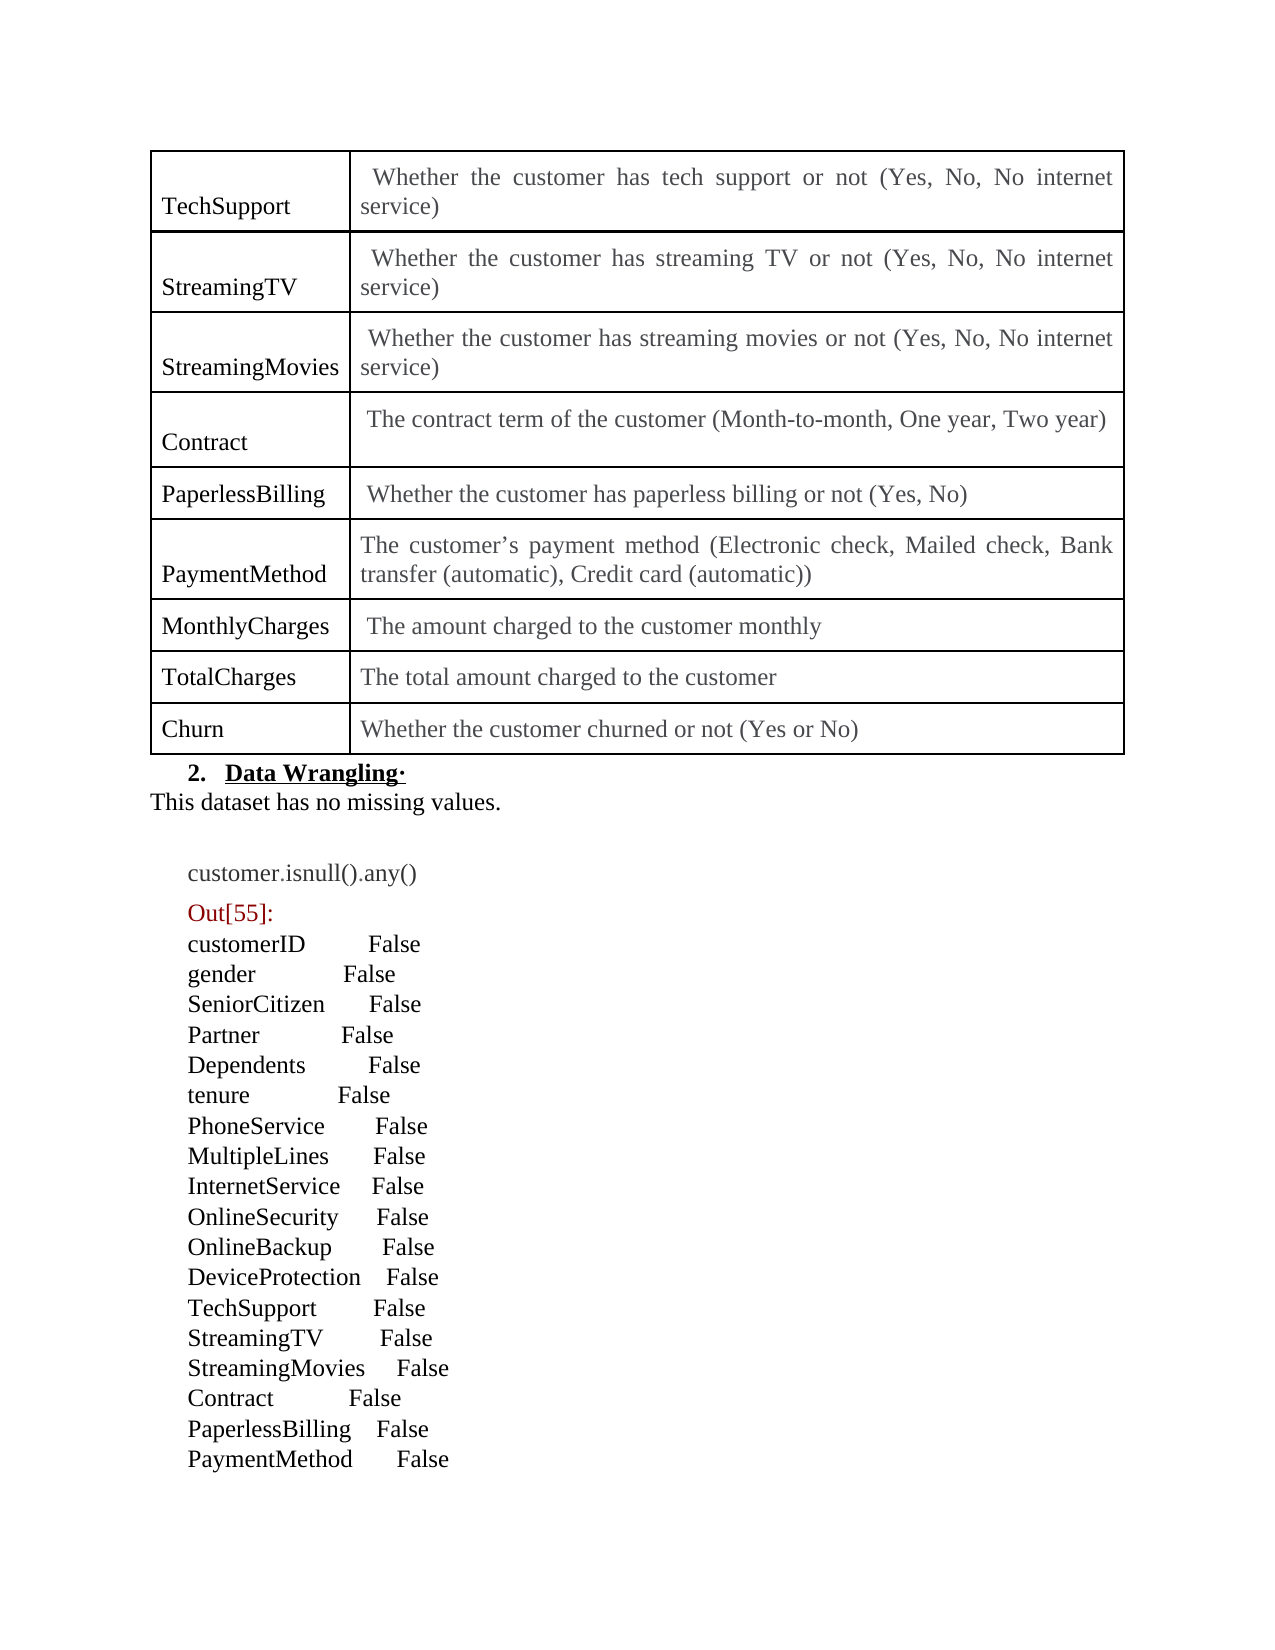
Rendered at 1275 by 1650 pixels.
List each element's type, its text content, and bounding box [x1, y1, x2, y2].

table_cell TechSupport [152, 152, 349, 230]
text MultipleLines False [187, 1139, 1125, 1170]
text Contract False [187, 1382, 1125, 1412]
table_cell TotalCharges [152, 652, 349, 702]
table_cell Whether the customer churned or not (Yes or No) [351, 704, 1123, 753]
text customer.isnull().any() [187, 857, 1115, 887]
text OnlineBackup False [187, 1230, 1125, 1261]
table_cell PaymentMethod [152, 520, 349, 598]
table_cell StreamingMovies [152, 313, 349, 391]
text PaymentMethod False [187, 1443, 1125, 1473]
text OnlineSecurity False [187, 1200, 1125, 1230]
text gender False [187, 958, 1125, 988]
table_cell Contract [152, 393, 349, 466]
text InternetService False [187, 1170, 1125, 1200]
text tenure False [187, 1079, 1125, 1109]
table_cell Churn [152, 704, 349, 753]
text customerID False [187, 927, 1125, 958]
text StreamingMovies False [187, 1352, 1125, 1382]
table_cell The customer’s payment method (Electronic check, Mailed check, Bank transfer (automatic), Credit card (automatic)) [351, 520, 1123, 598]
text StreamingTV False [187, 1321, 1125, 1352]
text Out[55]: [187, 897, 1125, 927]
table_cell The total amount charged to the customer [351, 652, 1123, 702]
list Data Wrangling· [187, 755, 1075, 787]
table_cell PaperlessBilling [152, 468, 349, 518]
text DeviceProtection False [187, 1261, 1125, 1291]
text Partner False [187, 1018, 1125, 1048]
table_cell The amount charged to the customer monthly [351, 600, 1123, 650]
text TechSupport False [187, 1291, 1125, 1321]
table_cell Whether the customer has paperless billing or not (Yes, No) [351, 468, 1123, 518]
table_cell MonthlyCharges [152, 600, 349, 650]
text Dependents False [187, 1048, 1125, 1079]
text PhoneService False [187, 1109, 1125, 1139]
table_cell Whether the customer has streaming movies or not (Yes, No, No internet service) [351, 313, 1123, 391]
text This dataset has no missing values. [150, 787, 1125, 815]
text PaperlessBilling False [187, 1412, 1125, 1443]
table_cell The contract term of the customer (Month-to-month, One year, Two year) [351, 393, 1123, 466]
text SeniorCitizen False [187, 988, 1125, 1018]
table_cell Whether the customer has tech support or not (Yes, No, No internet service) [351, 152, 1123, 230]
table_cell Whether the customer has streaming TV or not (Yes, No, No internet service) [351, 233, 1123, 311]
table_cell StreamingTV [152, 233, 349, 311]
